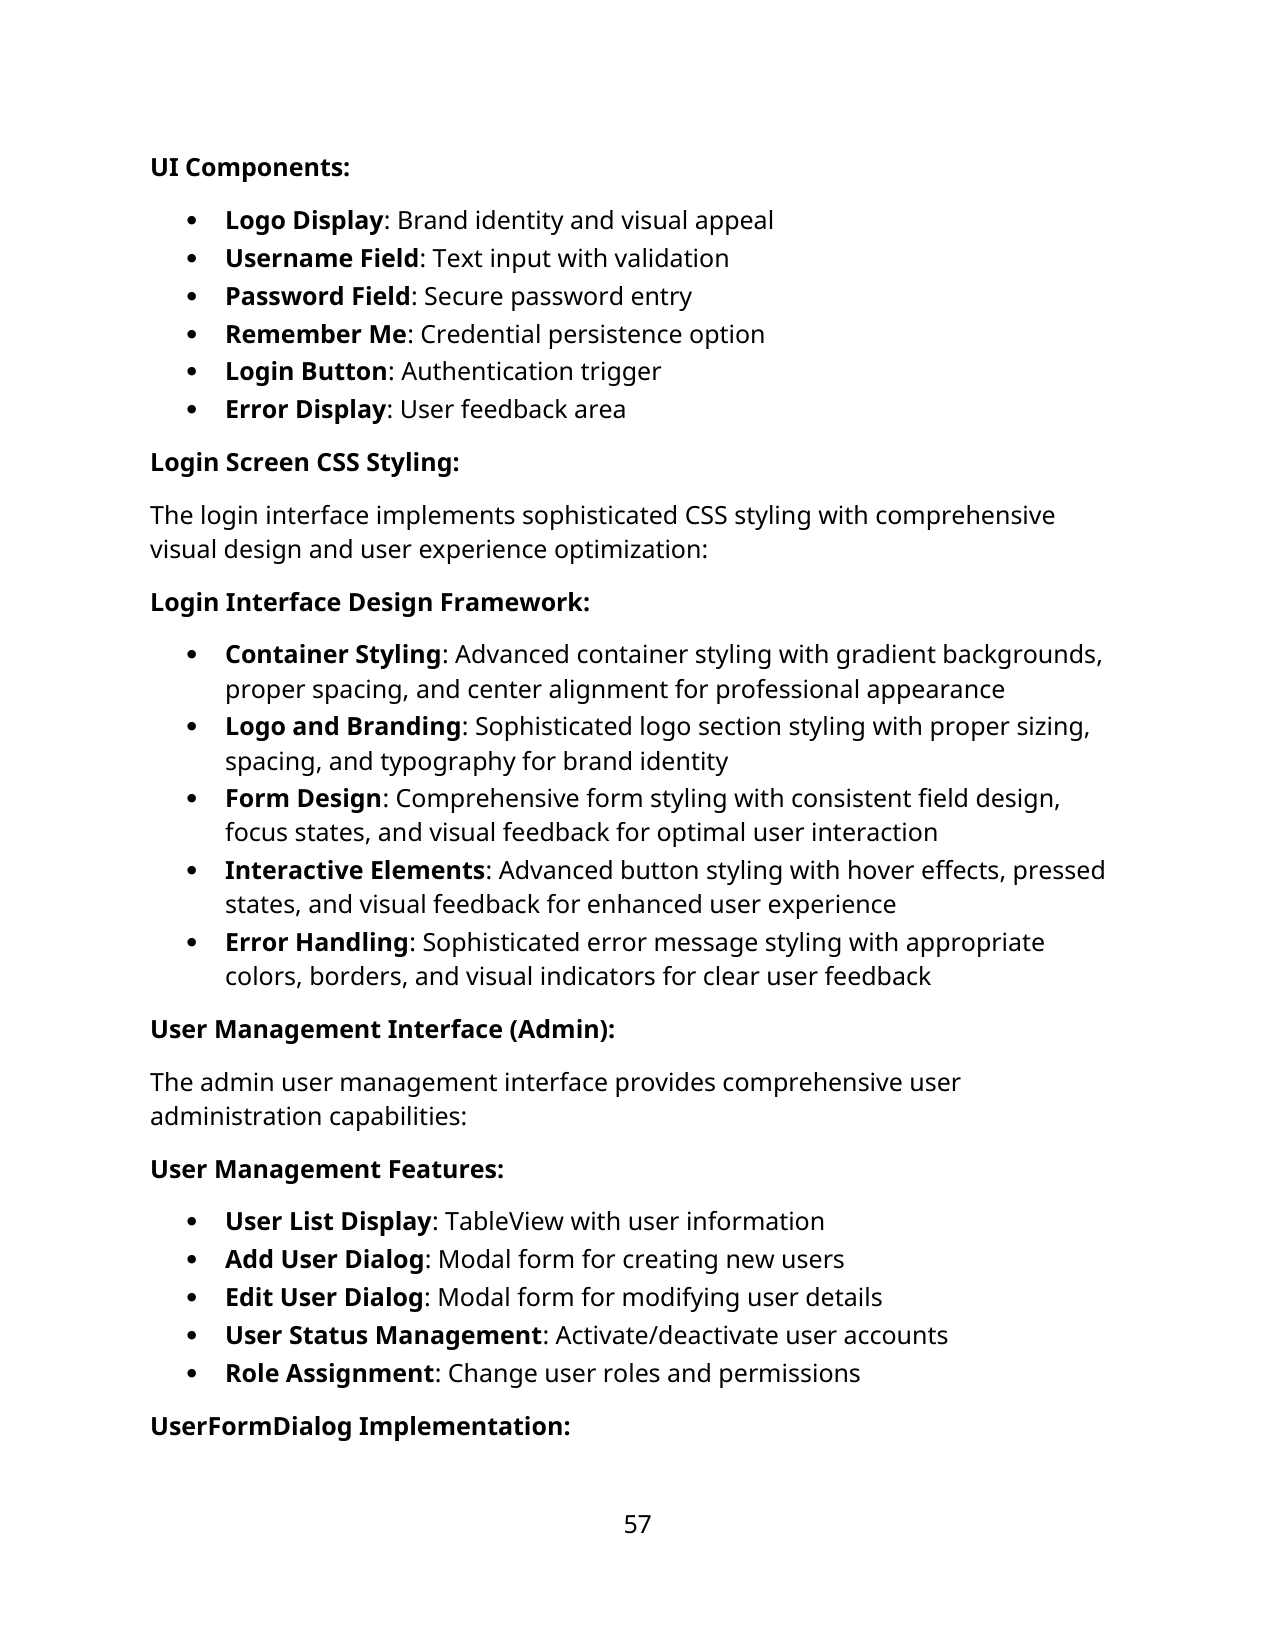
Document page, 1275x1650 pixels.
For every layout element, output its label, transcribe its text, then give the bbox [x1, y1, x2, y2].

text The login interface implements sophisticated CSS styling with comprehensive visual design and user experience optimization: [150, 497, 1125, 566]
list Interactive Elements: Advanced button styling with hover effects, pressed states, and visual feedback for enhanced user experience [187, 853, 1125, 921]
list Role Assignment: Change user roles and permissions [187, 1355, 1125, 1389]
list Error Handling: Sophisticated error message styling with appropriate colors, borders, and visual indicators for clear user feedback [187, 925, 1125, 993]
list Login Button: Authentication trigger [187, 354, 1125, 388]
list User Status Management: Activate/deactivate user accounts [187, 1317, 1125, 1352]
list Password Field: Secure password entry [187, 278, 1125, 312]
list Edit User Dialog: Modal form for modifying user details [187, 1280, 1125, 1314]
list Username Field: Text input with validation [187, 241, 1125, 275]
list Form Design: Comprehensive form styling with consistent field design, focus states, and visual feedback for optimal user interaction [187, 781, 1125, 849]
text UI Components: [150, 150, 1125, 184]
list User List Display: TableView with user information [187, 1204, 1125, 1238]
text User Management Interface (Admin): [150, 1012, 1125, 1046]
text Login Screen CSS Styling: [150, 445, 1125, 479]
text Login Interface Design Framework: [150, 584, 1125, 618]
text The admin user management interface provides comprehensive user administration capabilities: [150, 1064, 1125, 1132]
list Container Styling: Advanced container styling with gradient backgrounds, proper spacing, and center alignment for professional appearance [187, 637, 1125, 705]
list Add User Dialog: Modal form for creating new users [187, 1242, 1125, 1276]
text UserFormDialog Implementation: [150, 1408, 1125, 1442]
list Remember Me: Credential persistence option [187, 316, 1125, 350]
list Logo Display: Brand identity and visual appeal [187, 203, 1125, 237]
list Logo and Branding: Sophisticated logo section styling with proper sizing, spacing, and typography for brand identity [187, 709, 1125, 777]
text User Management Features: [150, 1151, 1125, 1185]
list Error Display: User feedback area [187, 392, 1125, 426]
